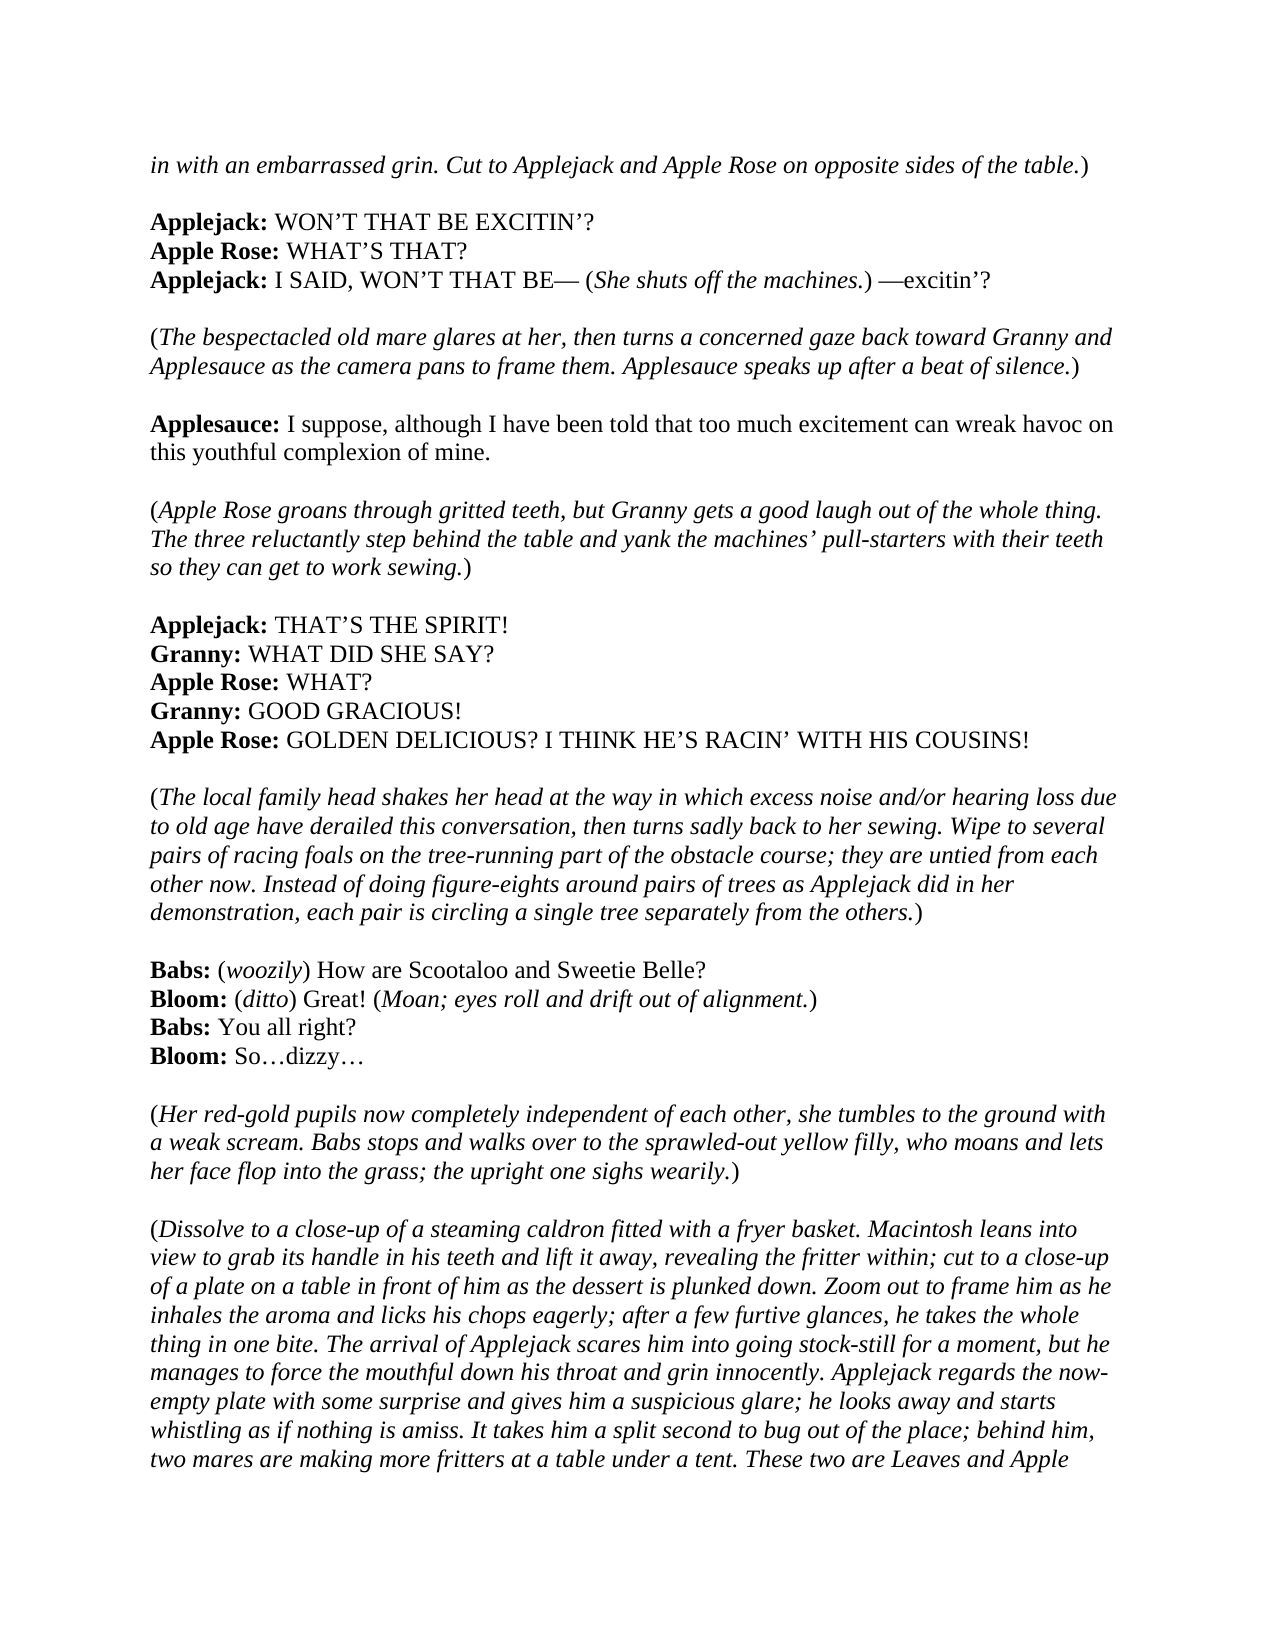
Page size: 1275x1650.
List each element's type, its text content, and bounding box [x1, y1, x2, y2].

text (The bespectacled old mare glares at her, then turns a concerned gaze back toward Granny and Applesauce as the camera pans to frame them. Applesauce speaks up after a beat of silence.) [150, 322, 1125, 380]
text Apple Rose: WHAT? [150, 667, 1125, 696]
text Babs: You all right? [150, 1012, 1125, 1041]
text Applejack: WON’T THAT BE EXCITIN’? [150, 207, 1125, 236]
text (Her red-gold pupils now completely independent of each other, she tumbles to the ground with a weak scream. Babs stops and walks over to the sprawled-out yellow filly, who moans and lets her face flop into the grass; the upright one sighs wearily.) [150, 1099, 1125, 1185]
text Apple Rose: WHAT’S THAT? [150, 236, 1125, 265]
text Babs: (woozily) How are Scootaloo and Sweetie Belle? [150, 955, 1125, 984]
text Bloom: (ditto) Great! (Moan; eyes roll and drift out of alignment.) [150, 984, 1125, 1012]
text Apple Rose: GOLDEN DELICIOUS? I THINK HE’S RACIN’ WITH HIS COUSINS! [150, 725, 1125, 754]
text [150, 150, 1125, 179]
text Granny: WHAT DID SHE SAY? [150, 639, 1125, 667]
text (Apple Rose groans through gritted teeth, but Granny gets a good laugh out of the whole thing. The three reluctantly step behind the table and yank the machines’ pull-starters with their teeth so they can get to work sewing.) [150, 495, 1125, 581]
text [150, 1214, 1125, 1472]
text Granny: GOOD GRACIOUS! [150, 696, 1125, 725]
text Applesauce: I suppose, although I have been told that too much excitement can wreak havoc on this youthful complexion of mine. [150, 409, 1125, 466]
text (The local family head shakes her head at the way in which excess noise and/or hearing loss due to old age have derailed this conversation, then turns sadly back to her sewing. Wipe to several pairs of racing foals on the tree-running part of the obstacle course; they are untied from each other now. Instead of doing figure-eights around pairs of trees as Applejack did in her demonstration, each pair is circling a single tree separately from the others.) [150, 782, 1125, 926]
text Applejack: I SAID, WON’T THAT BE— (She shuts off the machines.) —excitin’? [150, 265, 1125, 294]
text Bloom: So…dizzy… [150, 1041, 1125, 1070]
text Applejack: THAT’S THE SPIRIT! [150, 610, 1125, 639]
